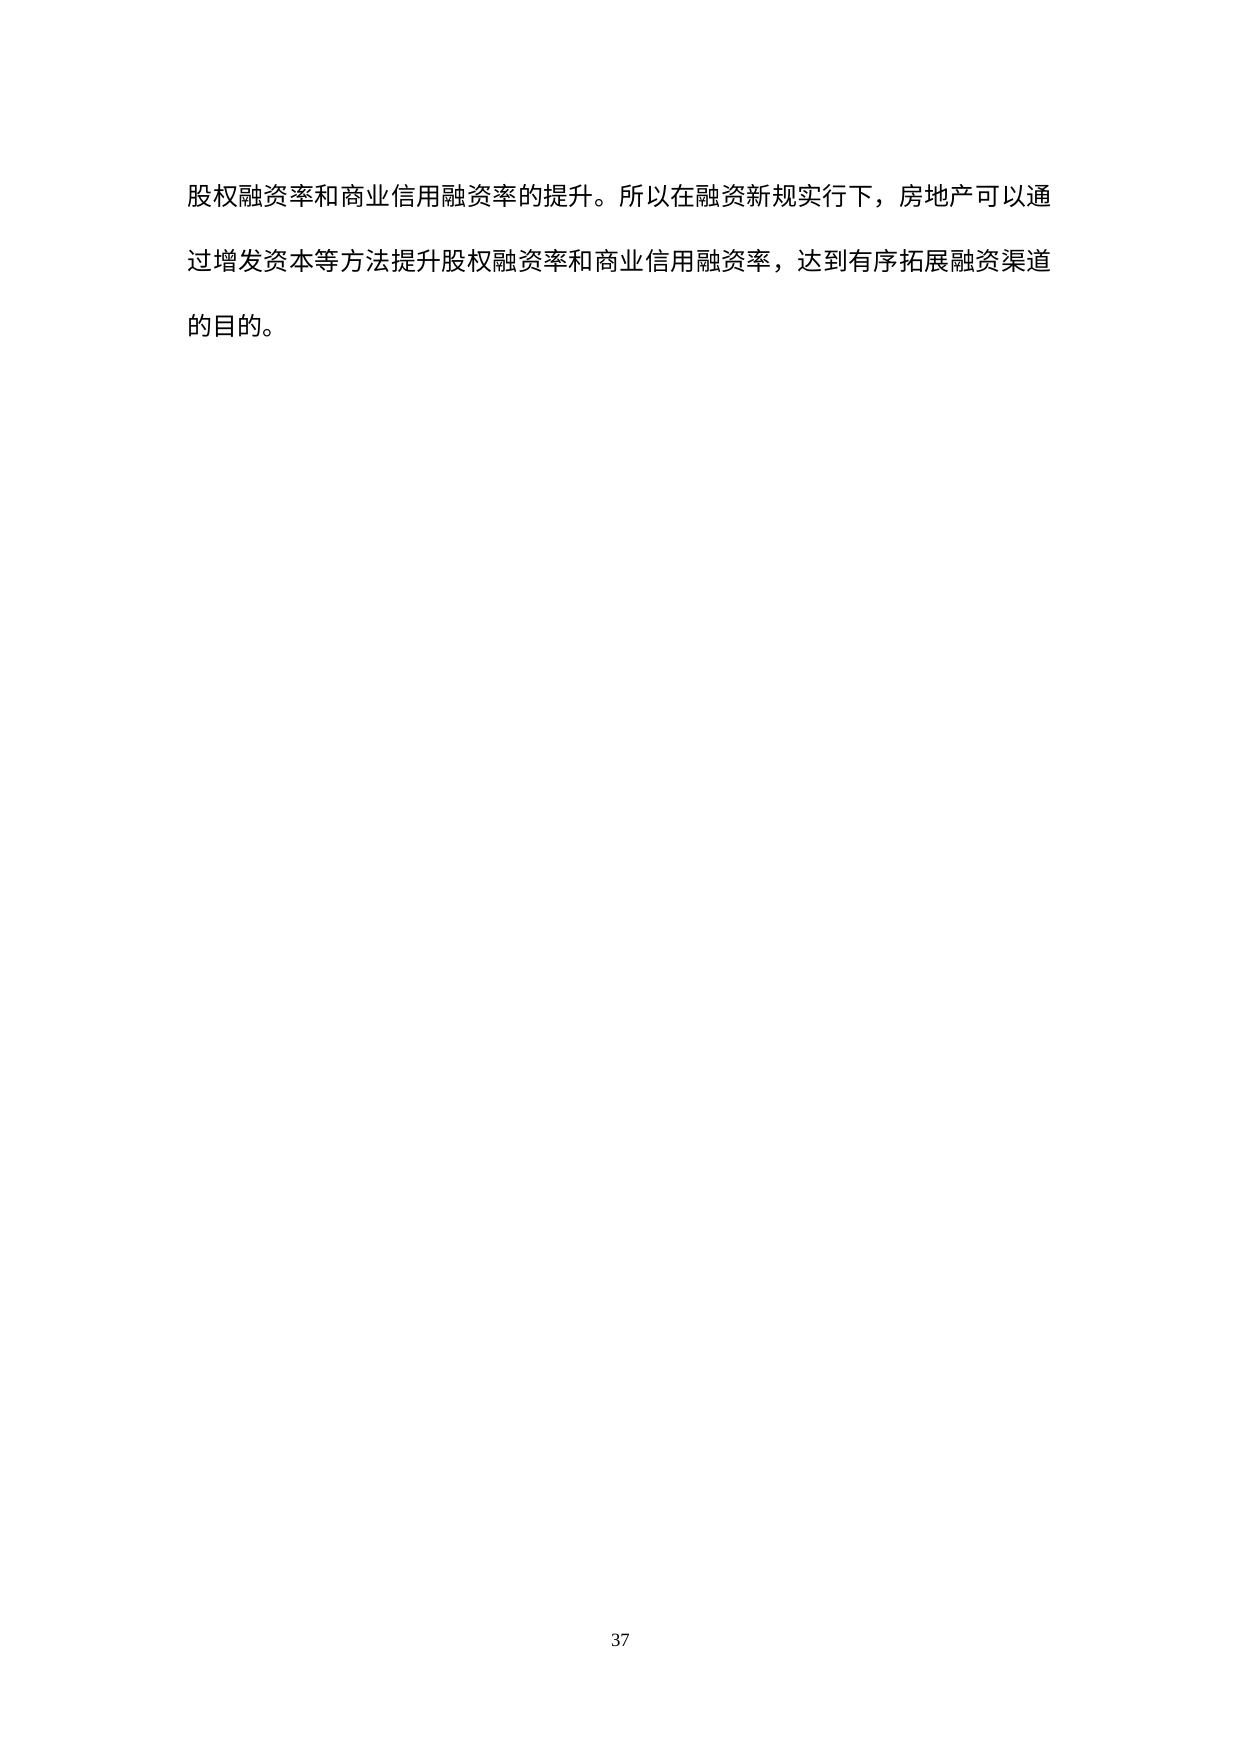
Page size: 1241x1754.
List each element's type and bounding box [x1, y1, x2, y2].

text [187, 162, 1053, 357]
